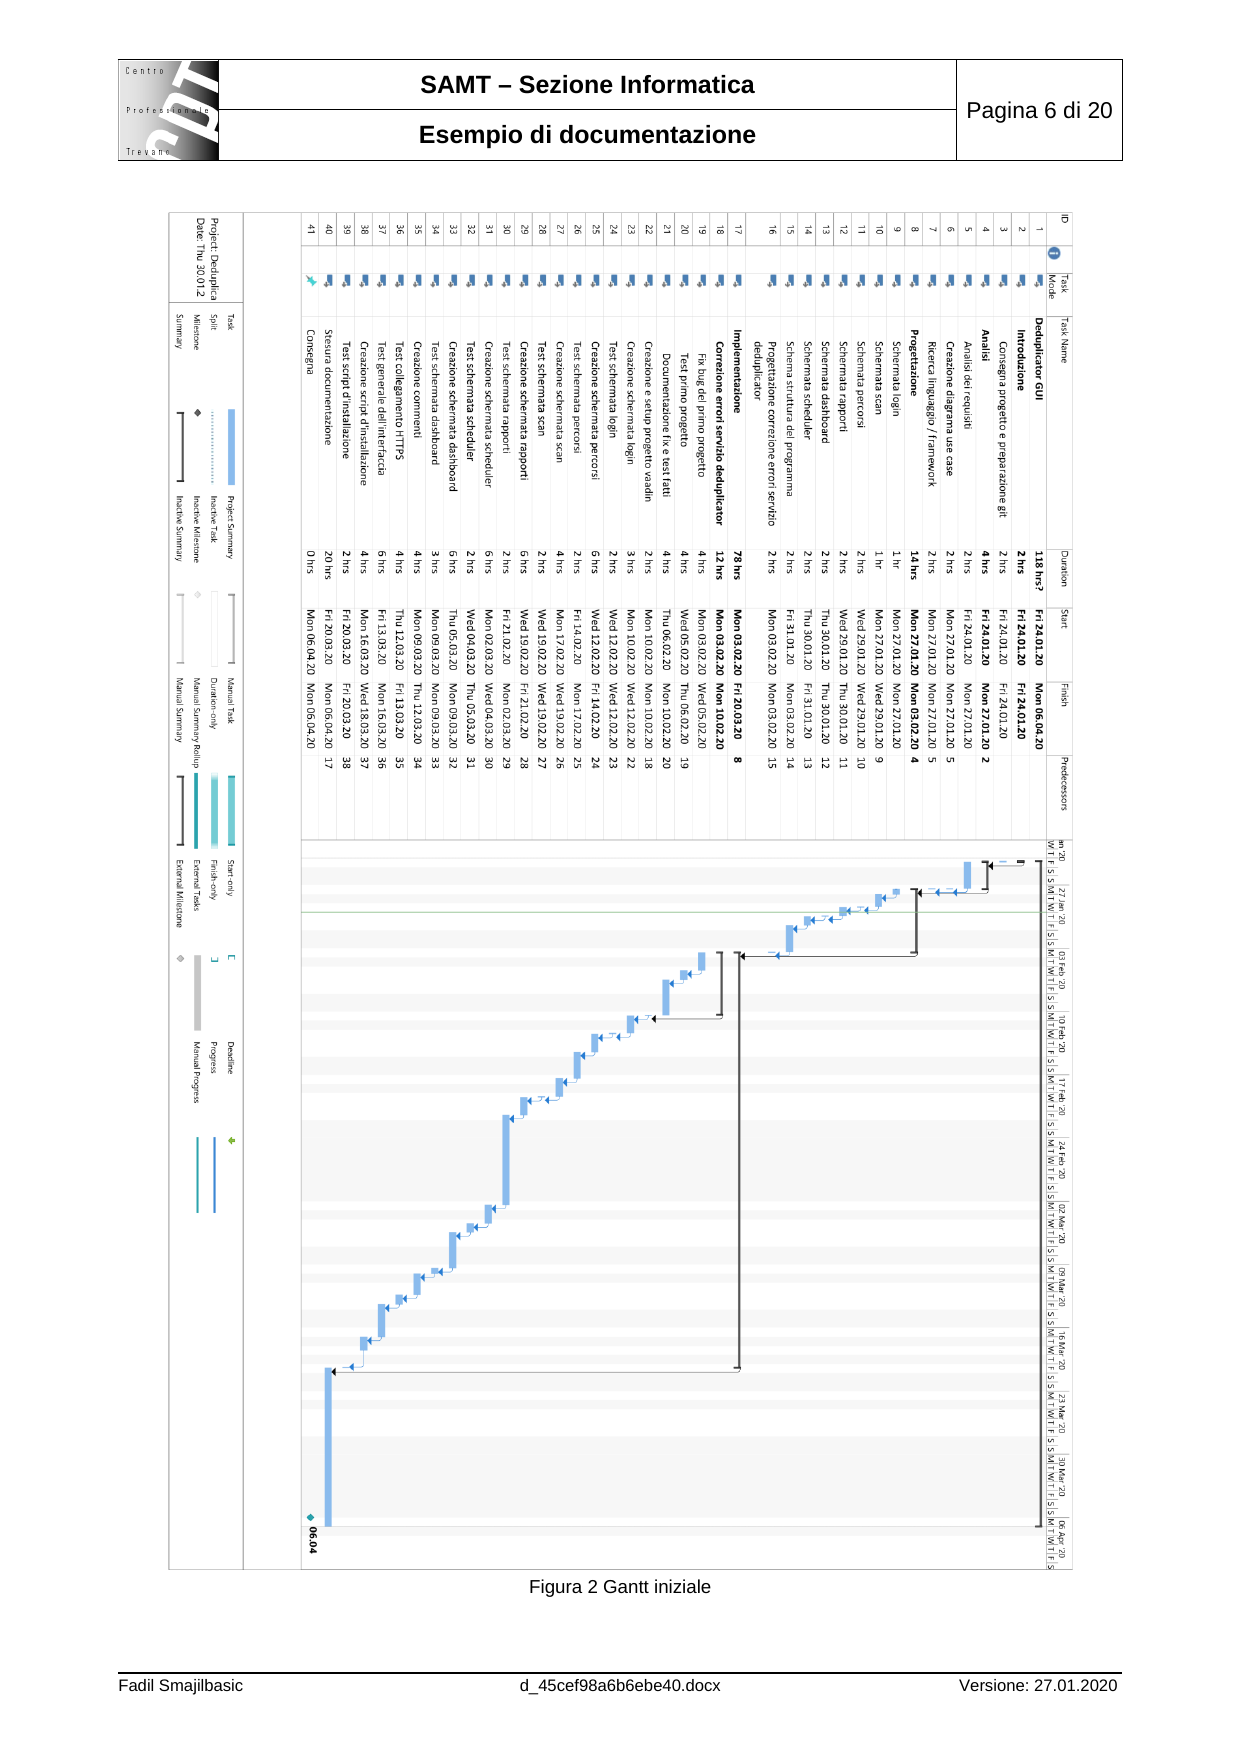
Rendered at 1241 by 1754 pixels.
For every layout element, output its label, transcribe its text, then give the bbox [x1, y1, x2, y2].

text Figura 2 Gantt iniziale [118, 1576, 1122, 1598]
picture [118, 60, 219, 160]
picture [136, 206, 1105, 1576]
